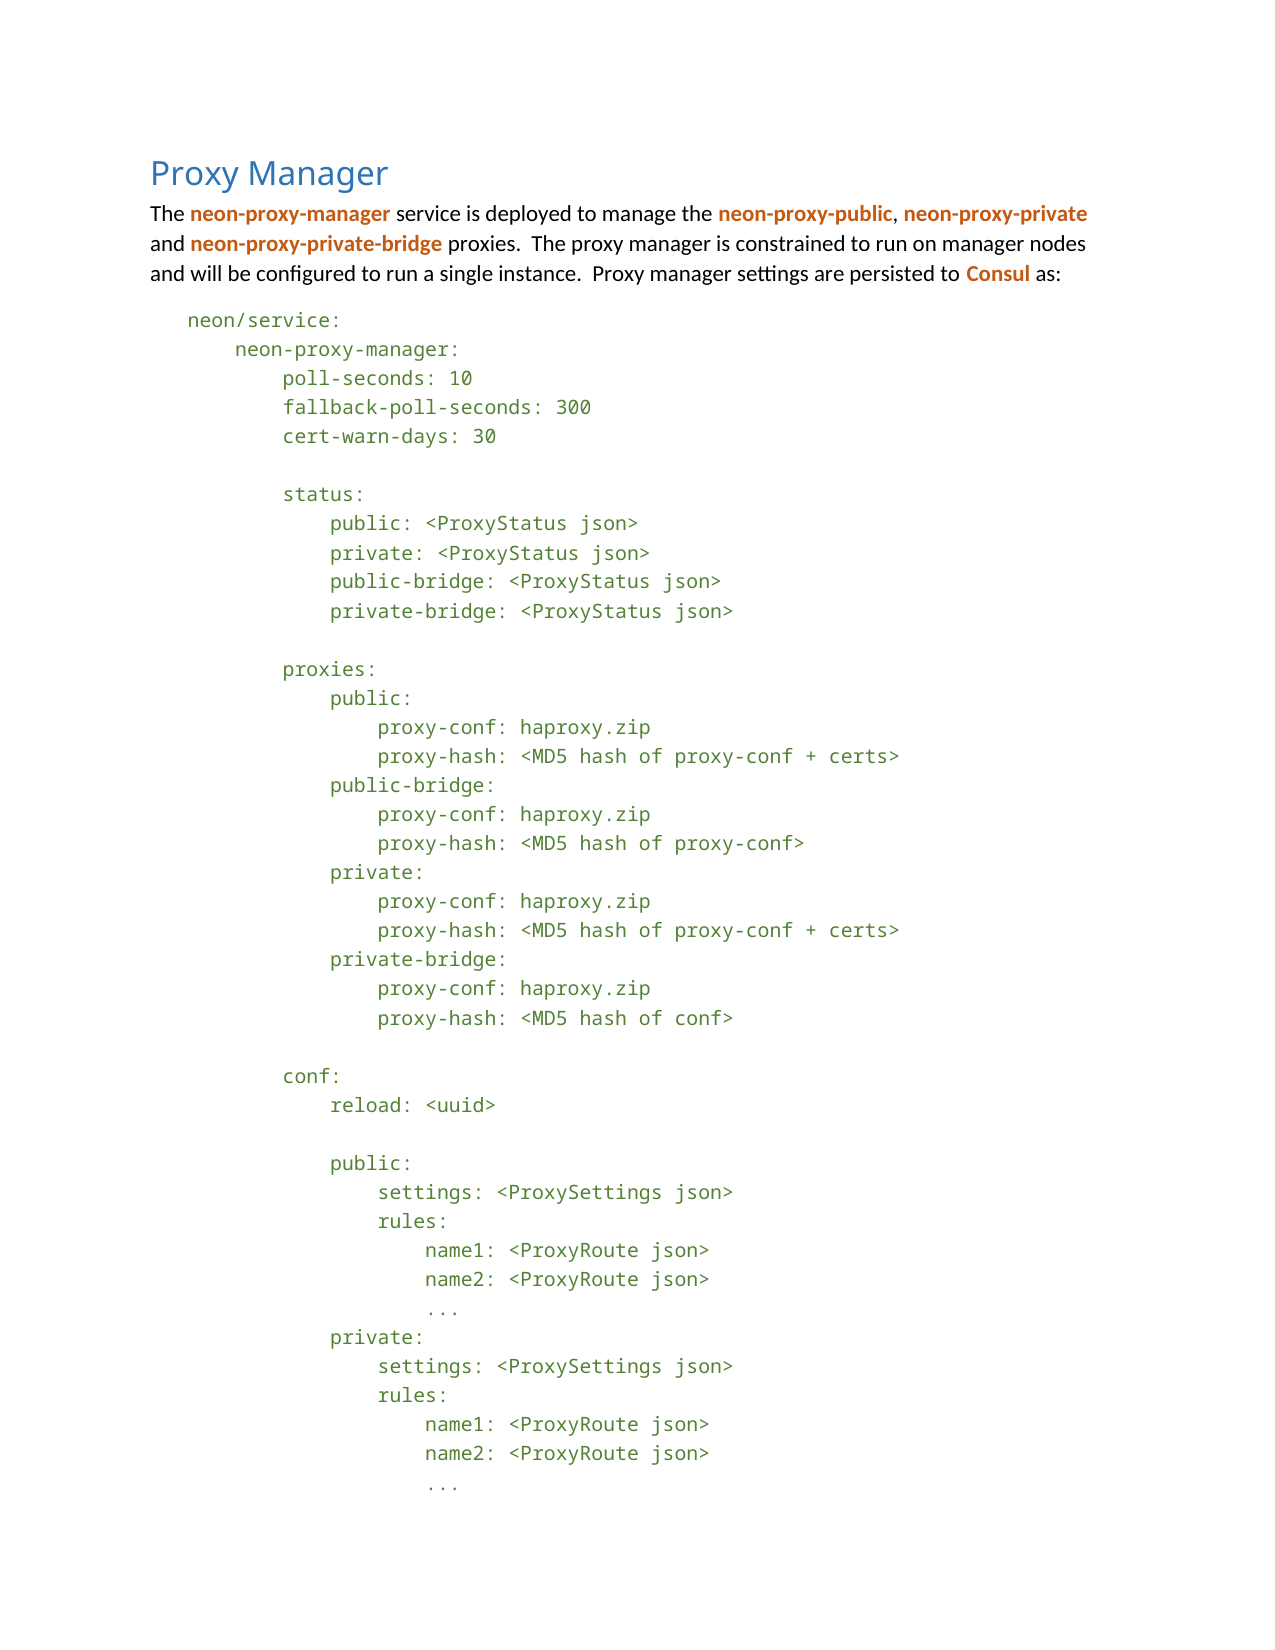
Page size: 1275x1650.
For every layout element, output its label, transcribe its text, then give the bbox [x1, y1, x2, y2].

text The neon-proxy-manager service is deployed to manage the neon-proxy-public, neon-proxy-private and neon-proxy-private-bridge proxies. The proxy manager is constrained to run on manager nodes and will be configured to run a single instance. Proxy manager settings are persisted to Consul as: [150, 199, 1125, 287]
text neon/service: neon-proxy-manager: poll-seconds: 10 fallback-poll-seconds: 300 cert-warn-days: 30 status: public: <ProxyStatus json> private: <ProxyStatus json> public-bridge: <ProxyStatus json> private-bridge: <ProxyStatus json> proxies: public: proxy-conf: haproxy.zip proxy-hash: <MD5 hash of proxy-conf + certs> public-bridge: proxy-conf: haproxy.zip proxy-hash: <MD5 hash of proxy-conf> private: proxy-conf: haproxy.zip proxy-hash: <MD5 hash of proxy-conf + certs> private-bridge: proxy-conf: haproxy.zip proxy-hash: <MD5 hash of conf> conf: reload: <uuid> public: settings: <ProxySettings json> rules: name1: <ProxyRoute json> name2: <ProxyRoute json> ... private: settings: <ProxySettings json> rules: name1: <ProxyRoute json> name2: <ProxyRoute json> ... [187, 306, 1125, 1496]
subtitle Proxy Manager [150, 150, 1125, 195]
